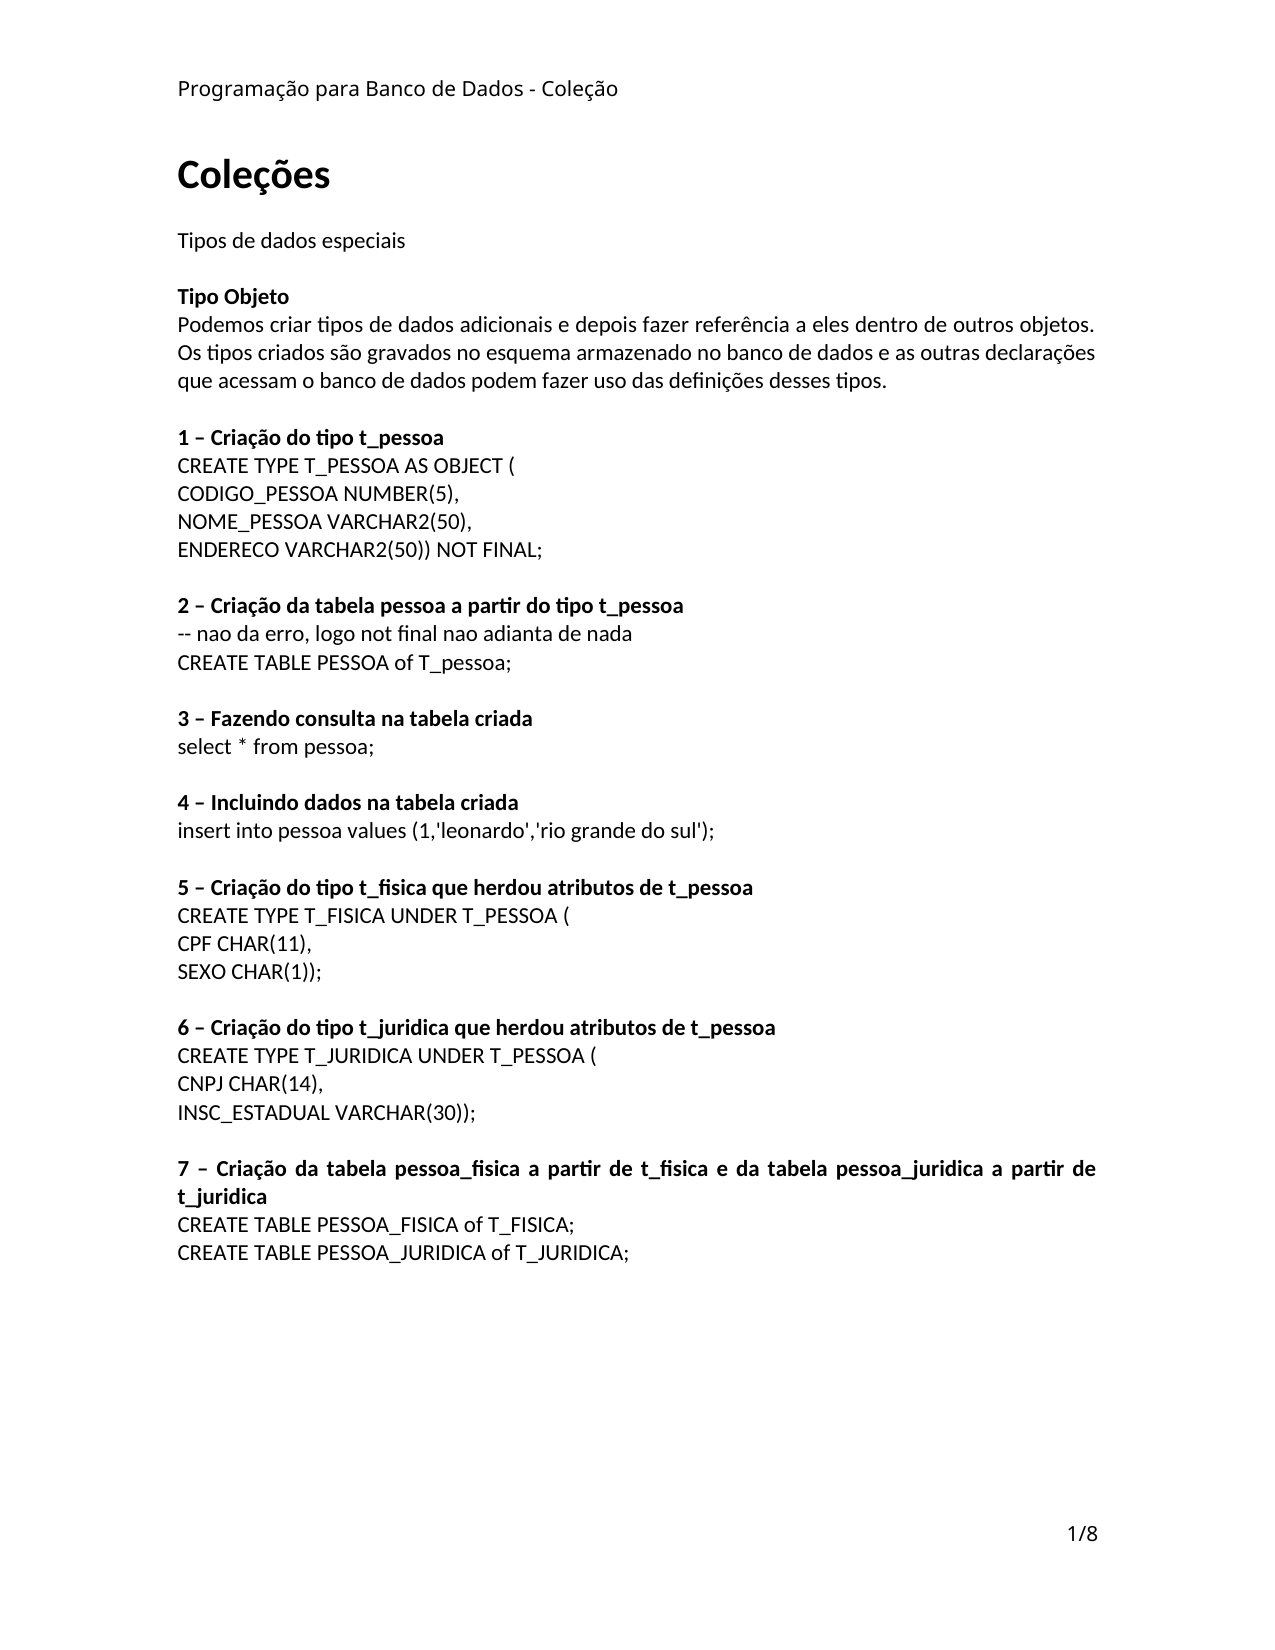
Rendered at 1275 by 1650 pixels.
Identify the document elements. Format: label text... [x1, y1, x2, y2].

text CREATE TABLE PESSOA_JURIDICA of T_JURIDICA; [177, 1238, 1098, 1266]
text CPF CHAR(11), [177, 929, 1098, 957]
text 3 – Fazendo consulta na tabela criada [177, 704, 1098, 732]
text 6 – Criação do tipo t_juridica que herdou atributos de t_pessoa [177, 1013, 1098, 1042]
text Podemos criar tipos de dados adicionais e depois fazer referência a eles dentro de outros objetos. Os tipos criados são gravados no esquema armazenado no banco de dados e as outras declarações que acessam o banco de dados podem fazer uso das definições desses tipos. [177, 311, 1098, 394]
text SEXO CHAR(1)); [177, 957, 1098, 985]
text Tipos de dados especiais [177, 226, 1098, 254]
text 7 – Criação da tabela pessoa_fisica a partir de t_fisica e da tabela pessoa_juridica a partir de t_juridica [177, 1154, 1098, 1210]
text CREATE TYPE T_PESSOA AS OBJECT ( [177, 451, 1098, 479]
text CODIGO_PESSOA NUMBER(5), [177, 479, 1098, 507]
text ENDERECO VARCHAR2(50)) NOT FINAL; [177, 535, 1098, 563]
text insert into pessoa values (1,'leonardo','rio grande do sul'); [177, 817, 1098, 844]
text 2 – Criação da tabela pessoa a partir do tipo t_pessoa [177, 592, 1098, 619]
text 1 – Criação do tipo t_pessoa [177, 423, 1098, 451]
text Tipo Objeto [177, 282, 1098, 311]
text NOME_PESSOA VARCHAR2(50), [177, 507, 1098, 535]
text CNPJ CHAR(14), [177, 1069, 1098, 1098]
text select * from pessoa; [177, 732, 1098, 760]
text 5 – Criação do tipo t_fisica que herdou atributos de t_pessoa [177, 873, 1098, 901]
text -- nao da erro, logo not final nao adianta de nada [177, 619, 1098, 648]
text Coleções [177, 148, 1098, 198]
text CREATE TABLE PESSOA_FISICA of T_FISICA; [177, 1210, 1098, 1238]
text CREATE TYPE T_FISICA UNDER T_PESSOA ( [177, 901, 1098, 929]
text CREATE TABLE PESSOA of T_pessoa; [177, 648, 1098, 676]
text 4 – Incluindo dados na tabela criada [177, 788, 1098, 817]
text INSC_ESTADUAL VARCHAR(30)); [177, 1098, 1098, 1126]
text CREATE TYPE T_JURIDICA UNDER T_PESSOA ( [177, 1042, 1098, 1069]
